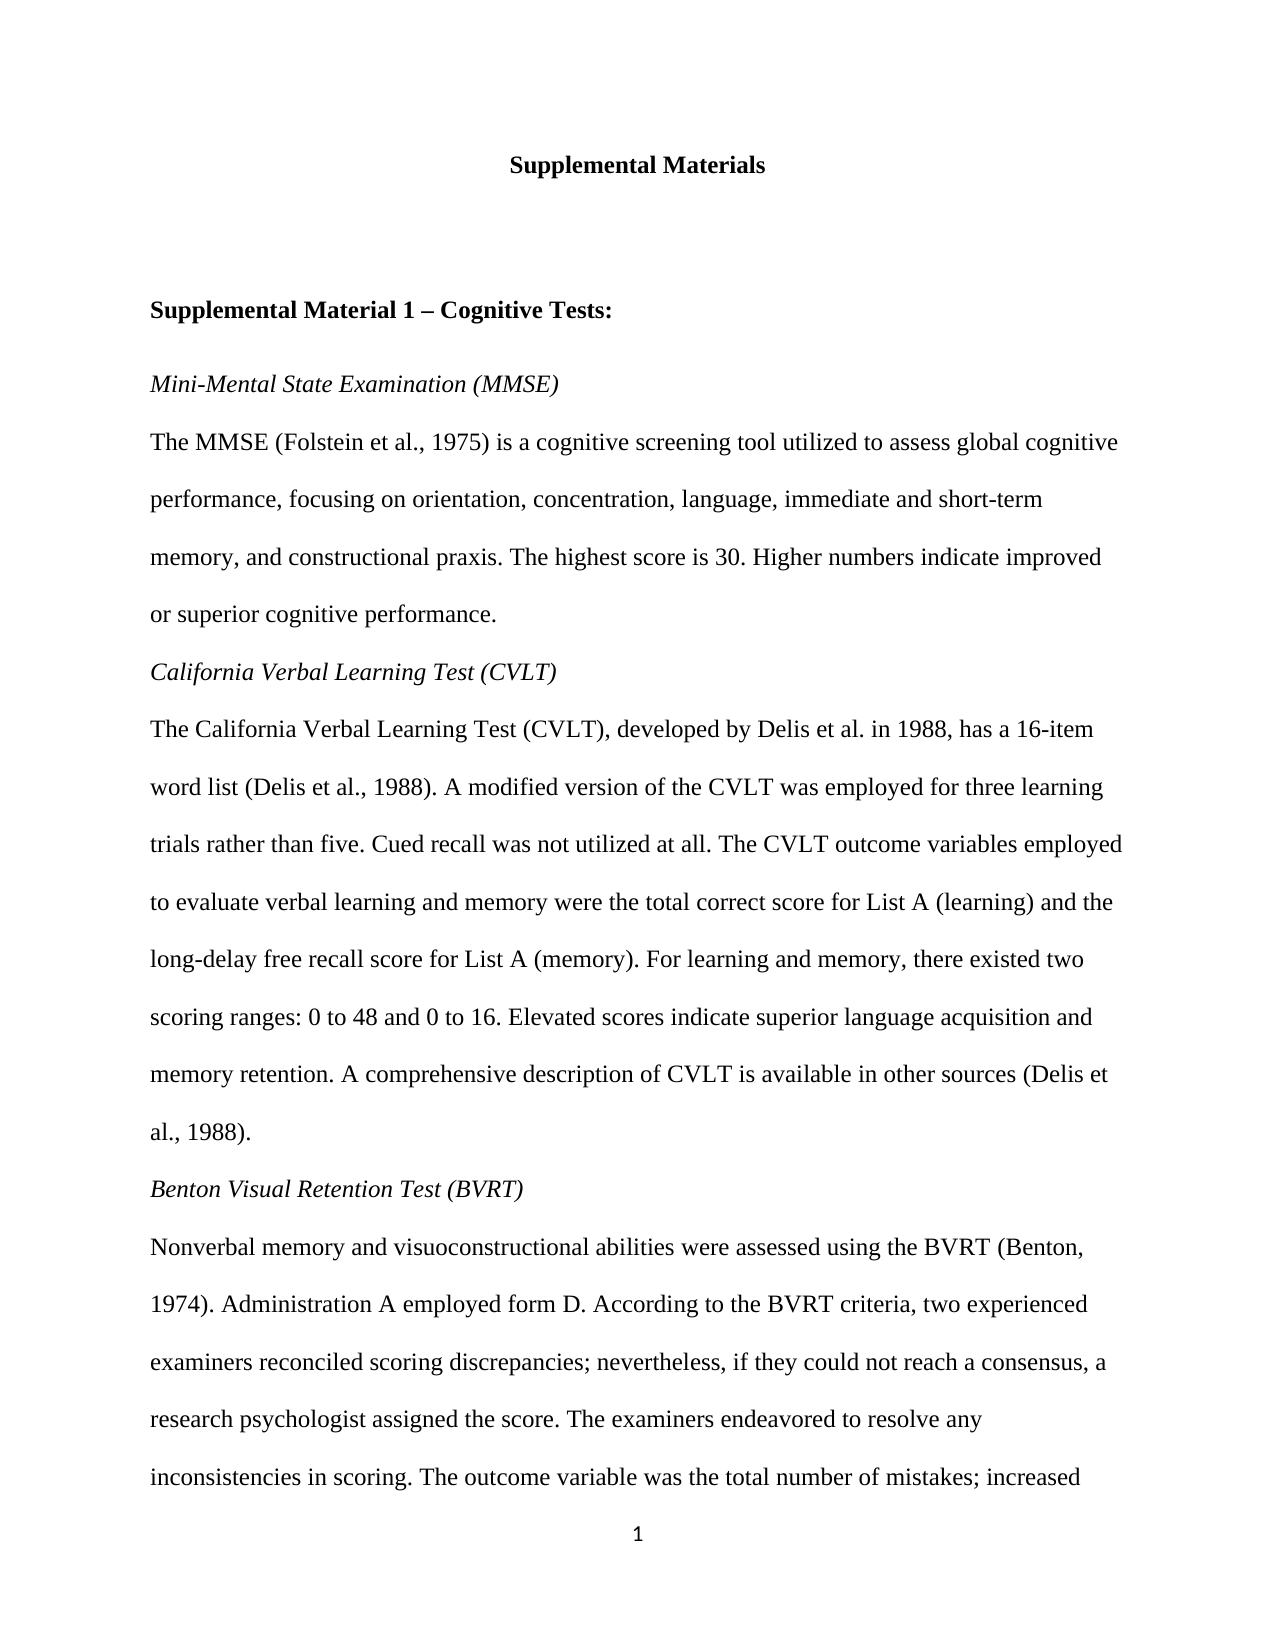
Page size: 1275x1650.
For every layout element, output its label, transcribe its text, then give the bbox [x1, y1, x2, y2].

text Supplemental Materials [150, 150, 1125, 179]
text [150, 369, 1125, 1490]
text Supplemental Material 1 – Cognitive Tests: [150, 295, 1125, 324]
